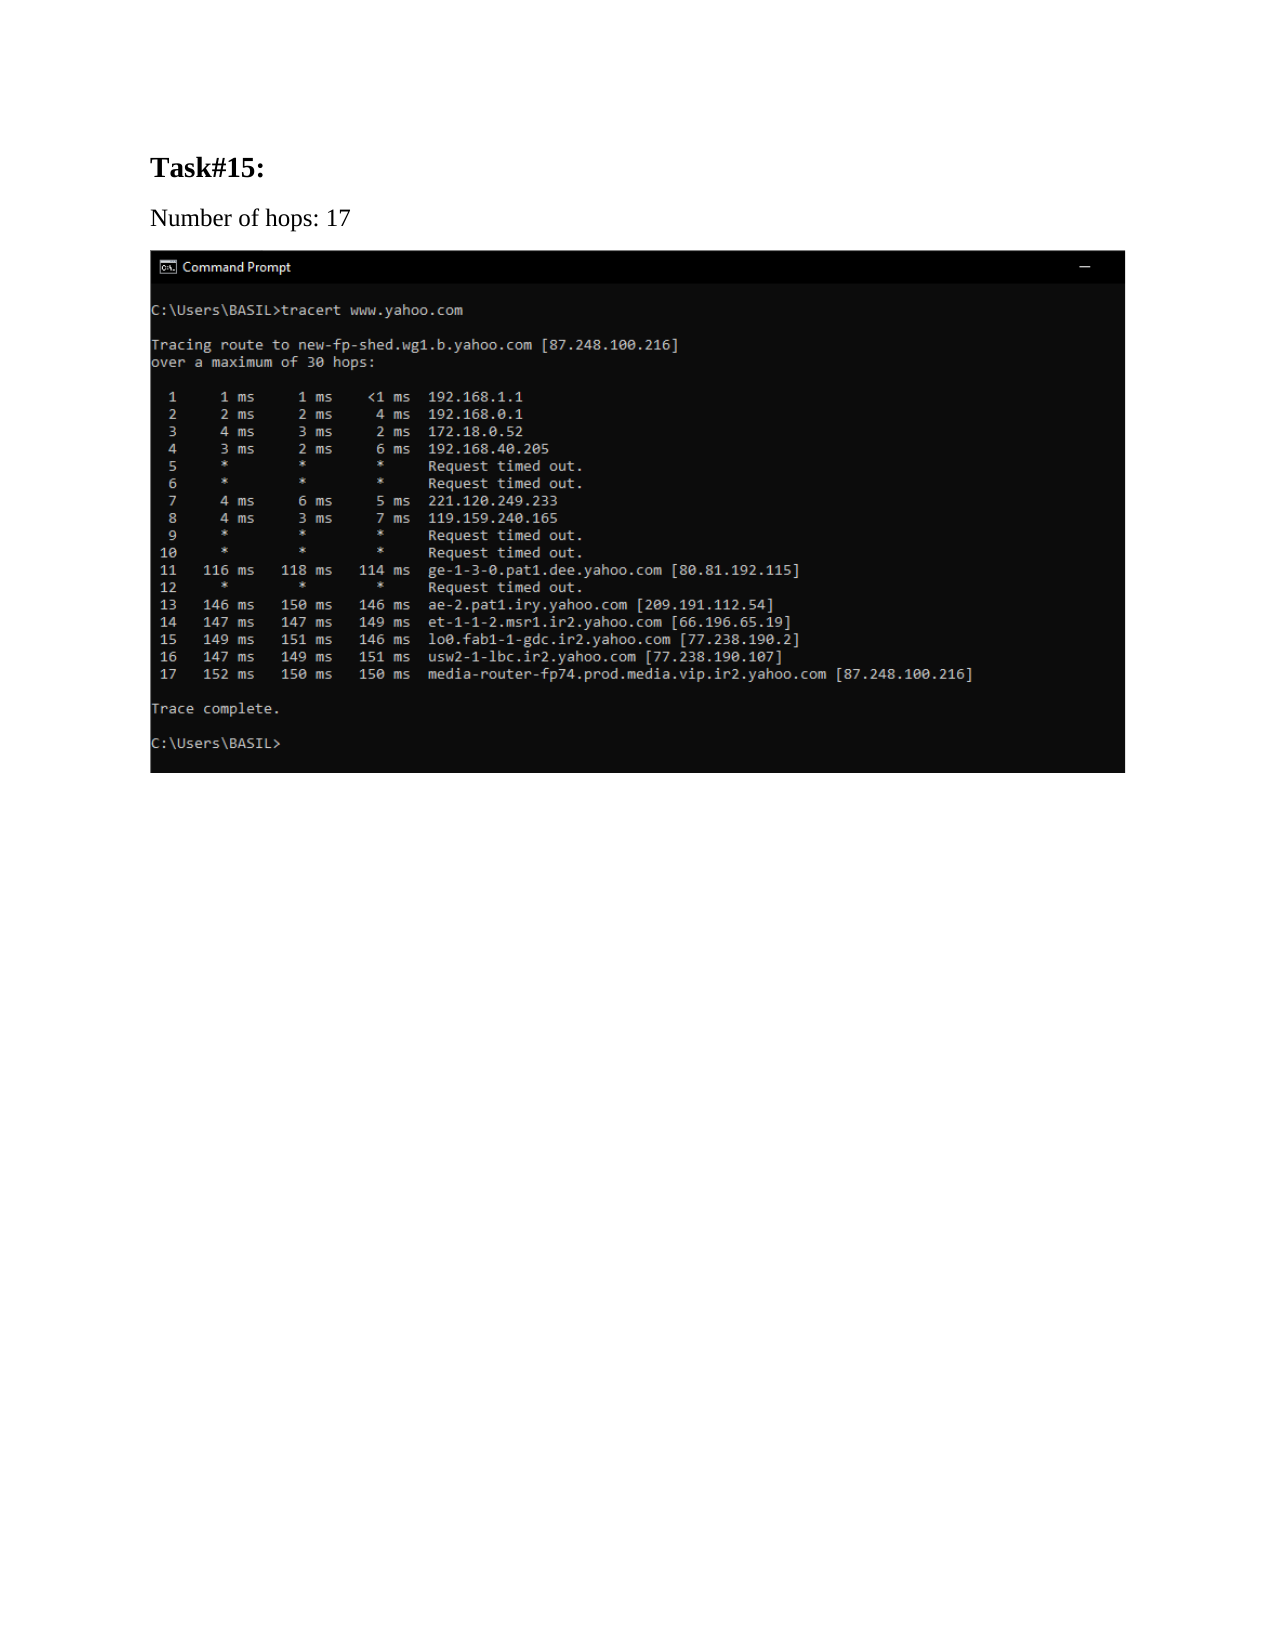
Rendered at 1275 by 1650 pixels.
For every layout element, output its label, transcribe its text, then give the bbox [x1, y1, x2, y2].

picture [150, 250, 1125, 773]
text Number of hops: 17 [150, 203, 1125, 232]
text Task#15: [150, 150, 1125, 183]
